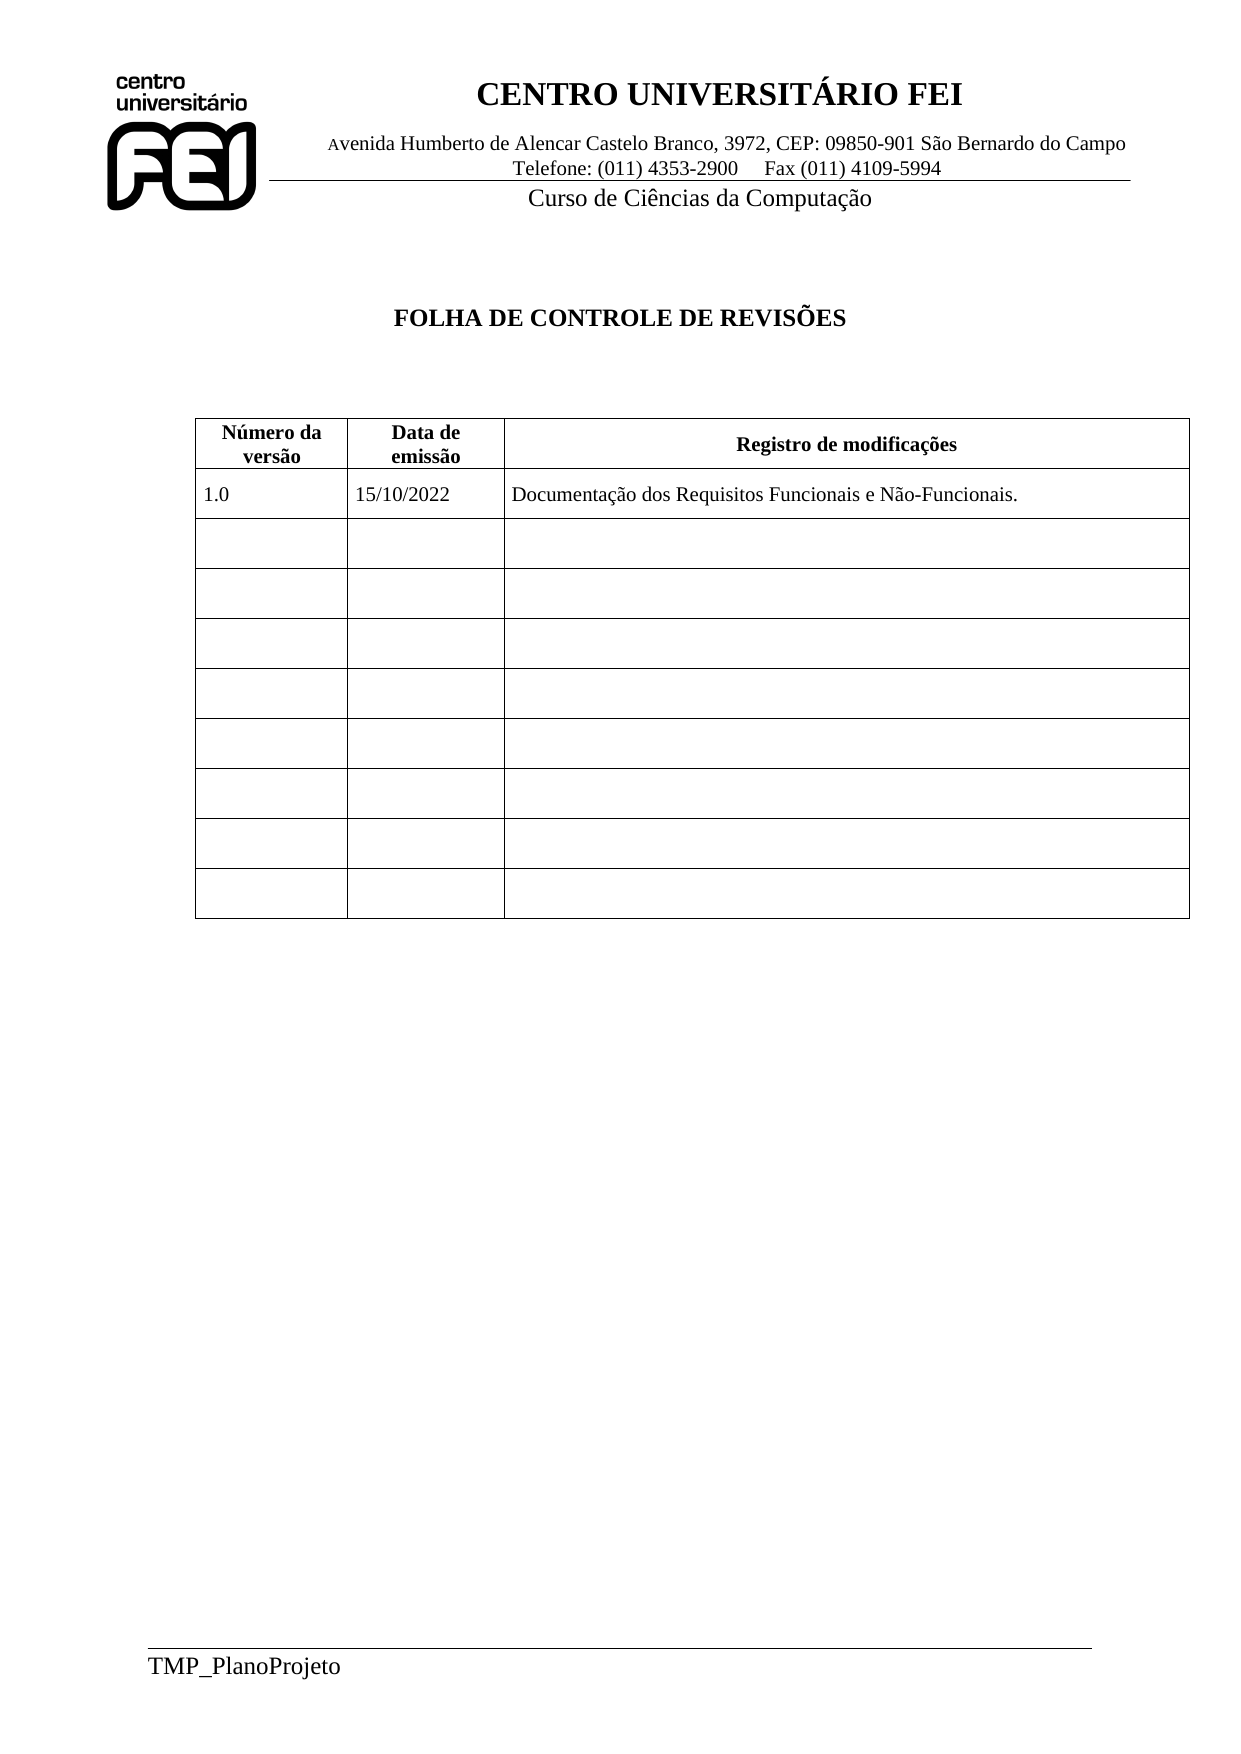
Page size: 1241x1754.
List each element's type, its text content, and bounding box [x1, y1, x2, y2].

table_cell [196, 669, 347, 718]
table_cell [348, 819, 504, 868]
table_cell [505, 869, 1189, 918]
table_cell [348, 869, 504, 918]
table_header Registro de modificações [505, 419, 1189, 468]
table_cell [348, 569, 504, 618]
table_cell [196, 719, 347, 768]
table_cell [196, 769, 347, 818]
table_header Data de emissão [348, 419, 504, 468]
table_cell [348, 619, 504, 668]
table_cell [505, 519, 1189, 568]
table_cell [348, 519, 504, 568]
table_cell [196, 519, 347, 568]
table_cell [348, 769, 504, 818]
table_cell 15/10/2022 [348, 469, 504, 518]
table_cell [505, 819, 1189, 868]
table_cell [196, 819, 347, 868]
table_cell 1.0 [196, 469, 347, 518]
table_cell [196, 619, 347, 668]
table_cell [348, 669, 504, 718]
table_header Número da versão [196, 419, 347, 468]
table_cell [505, 719, 1189, 768]
table_cell [505, 669, 1189, 718]
table_cell [196, 869, 347, 918]
text FOLHA DE CONTROLE DE REVISÕES [148, 303, 1092, 332]
table_cell [505, 769, 1189, 818]
table_cell [348, 719, 504, 768]
table_cell [505, 569, 1189, 618]
picture [102, 73, 260, 213]
table_cell Documentação dos Requisitos Funcionais e Não-Funcionais. [505, 469, 1189, 518]
table_cell [196, 569, 347, 618]
table_cell [505, 619, 1189, 668]
